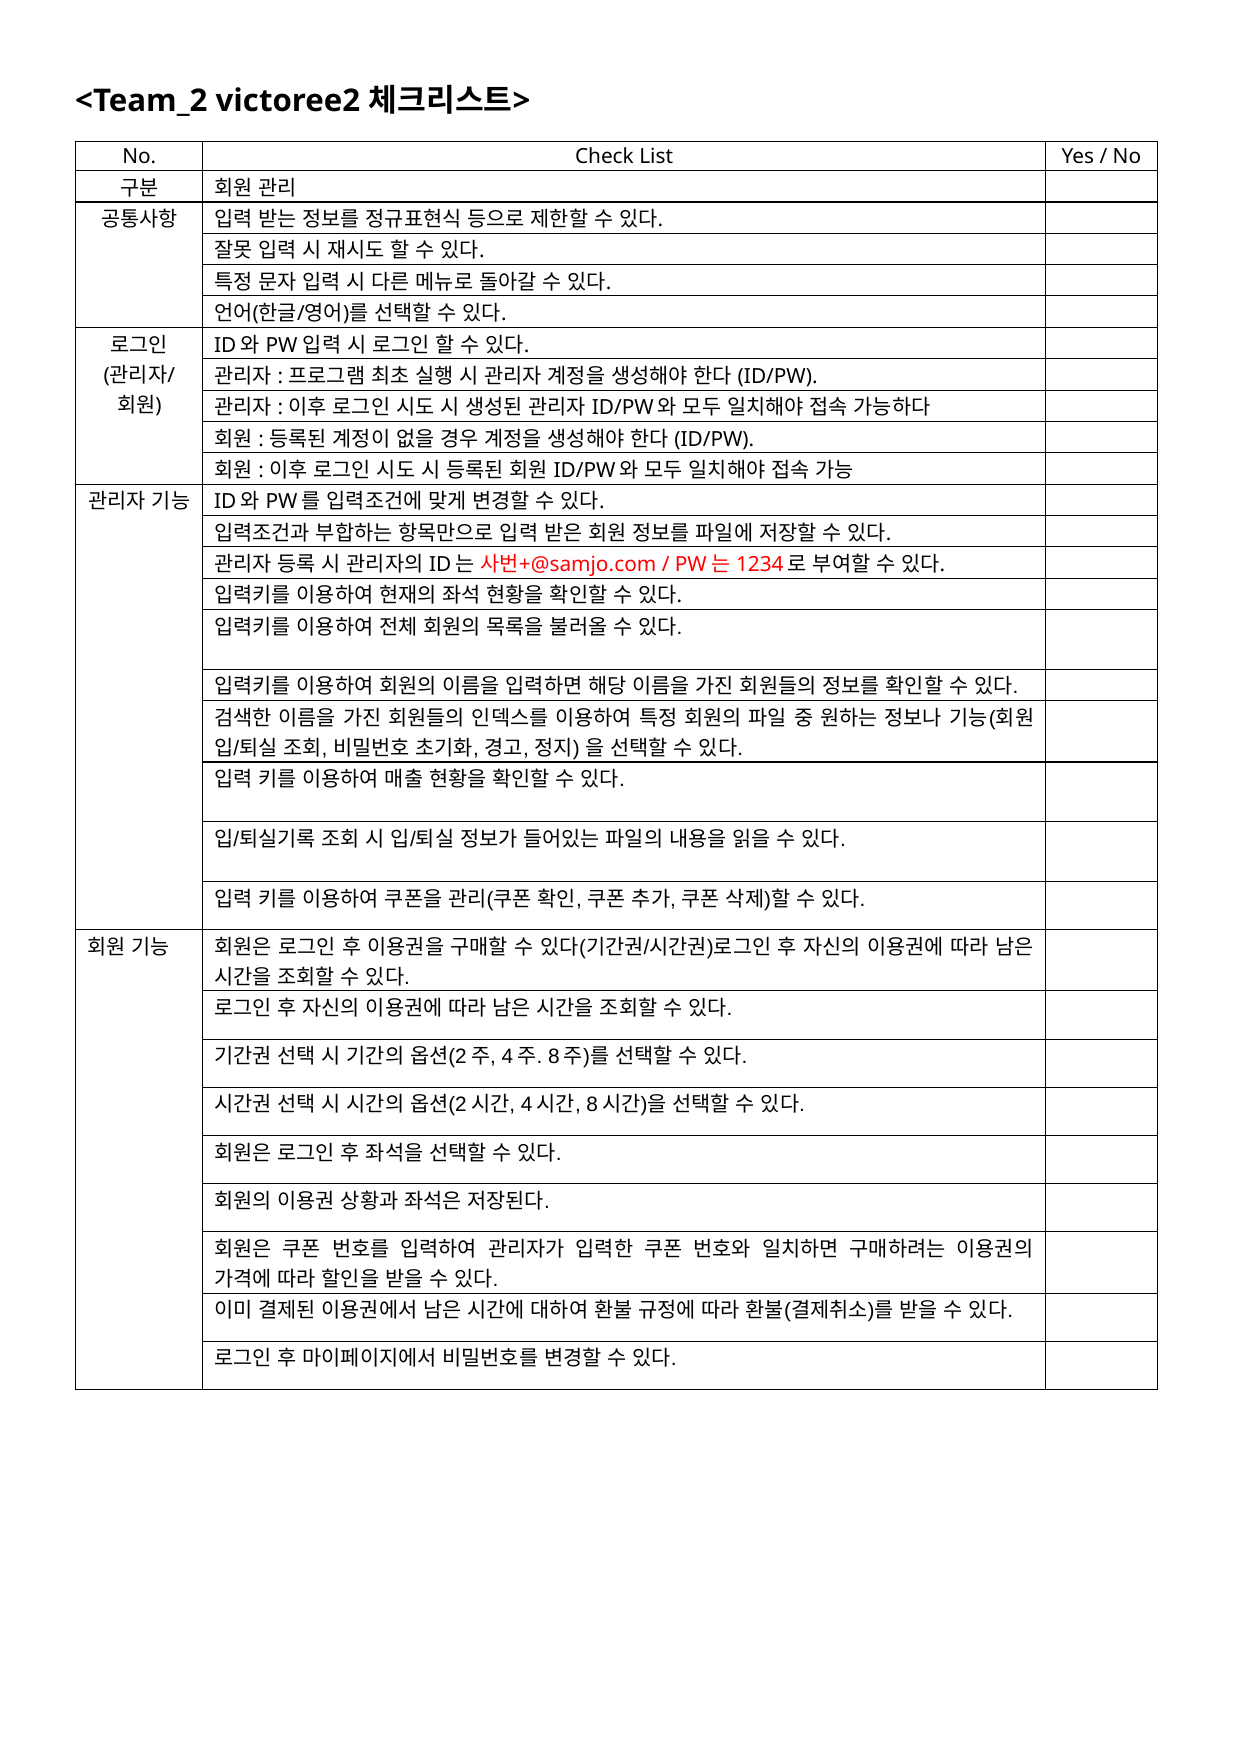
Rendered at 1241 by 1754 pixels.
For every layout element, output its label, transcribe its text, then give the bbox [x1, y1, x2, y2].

table_cell 로그인 후 자신의 이용권에 따라 남은 시간을 조회할 수 있다. [203, 991, 1045, 1038]
table_cell 입력조건과 부합하는 항목만으로 입력 받은 회원 정보를 파일에 저장할 수 있다. [203, 516, 1045, 546]
table_cell 관리자 : 프로그램 최초 실행 시 관리자 계정을 생성해야 한다 (ID/PW). [203, 359, 1045, 389]
table_cell 입력 키를 이용하여 쿠폰을 관리(쿠폰 확인, 쿠폰 추가, 쿠폰 삭제)할 수 있다. [203, 882, 1045, 929]
table_cell [1046, 234, 1157, 264]
table_cell [1046, 296, 1157, 327]
table_cell 기간권 선택 시 기간의 옵션(2주, 4주. 8주)를 선택할 수 있다. [203, 1040, 1045, 1087]
table_cell [1046, 701, 1157, 761]
table_cell 회원 : 이후 로그인 시도 시 등록된 회원 ID/PW와 모두 일치해야 접속 가능 [203, 453, 1045, 483]
table_cell [1046, 1232, 1157, 1292]
table_cell [1046, 1040, 1157, 1087]
table_cell 관리자 기능 [76, 485, 202, 929]
table_cell [1046, 991, 1157, 1038]
table_cell 공통사항 [76, 203, 202, 327]
table_cell [1046, 1342, 1157, 1389]
table_cell 언어(한글/영어)를 선택할 수 있다. [203, 296, 1045, 327]
table_cell 이미 결제된 이용권에서 남은 시간에 대하여 환불 규정에 따라 환불(결제취소)를 받을 수 있다. [203, 1294, 1045, 1341]
table_cell [1046, 547, 1157, 578]
table_cell 로그인 후 마이페이지에서 비밀번호를 변경할 수 있다. [203, 1342, 1045, 1389]
table_cell 회원 : 등록된 계정이 없을 경우 계정을 생성해야 한다 (ID/PW). [203, 422, 1045, 452]
table_cell [1046, 930, 1157, 990]
table_cell 회원은 로그인 후 이용권을 구매할 수 있다(기간권/시간권)로그인 후 자신의 이용권에 따라 남은 시간을 조회할 수 있다. [203, 930, 1045, 990]
table_cell [1046, 328, 1157, 358]
table_header Yes / No [1046, 142, 1157, 170]
table_cell 입력키를 이용하여 전체 회원의 목록을 불러올 수 있다. [203, 610, 1045, 669]
table_cell [1046, 422, 1157, 452]
table_cell [1046, 203, 1157, 233]
table_cell [1046, 763, 1157, 821]
table_cell [1046, 1088, 1157, 1135]
table_cell 관리자 : 이후 로그인 시도 시 생성된 관리자 ID/PW와 모두 일치해야 접속 가능하다 [203, 391, 1045, 421]
table_cell 구분 [76, 171, 202, 201]
table_cell ID와 PW 입력 시 로그인 할 수 있다. [203, 328, 1045, 358]
text <Team_2 victoree2 체크리스트> [75, 75, 1165, 120]
table_cell 관리자 등록 시 관리자의 ID는 사번+@samjo.com / PW는 1234로 부여할 수 있다. [203, 547, 1045, 578]
table_cell 입력키를 이용하여 회원의 이름을 입력하면 해당 이름을 가진 회원들의 정보를 확인할 수 있다. [203, 670, 1045, 700]
table_cell [1046, 453, 1157, 483]
table_cell [1046, 579, 1157, 609]
table_cell 로그인 (관리자/회원) [76, 328, 202, 483]
table_cell 검색한 이름을 가진 회원들의 인덱스를 이용하여 특정 회원의 파일 중 원하는 정보나 기능(회원 입/퇴실 조회, 비밀번호 초기화, 경고, 정지) 을 선택할 수 있다. [203, 701, 1045, 761]
table_cell [1046, 670, 1157, 700]
table_cell 입력 키를 이용하여 매출 현황을 확인할 수 있다. [203, 763, 1045, 821]
table_cell 회원의 이용권 상황과 좌석은 저장된다. [203, 1184, 1045, 1231]
table_cell 회원은 쿠폰 번호를 입력하여 관리자가 입력한 쿠폰 번호와 일치하면 구매하려는 이용권의 가격에 따라 할인을 받을 수 있다. [203, 1232, 1045, 1292]
table_cell [1046, 265, 1157, 295]
table_cell [1046, 882, 1157, 929]
table_cell [1046, 1294, 1157, 1341]
table_cell 입력 받는 정보를 정규표현식 등으로 제한할 수 있다. [203, 203, 1045, 233]
table_cell 회원 기능 [76, 930, 202, 1389]
table_cell [1046, 1184, 1157, 1231]
table_cell [1046, 391, 1157, 421]
table_cell 회원 관리 [203, 171, 1045, 201]
table_cell [1046, 822, 1157, 881]
table_cell [1046, 610, 1157, 669]
table_cell 잘못 입력 시 재시도 할 수 있다. [203, 234, 1045, 264]
table_cell ID와 PW를 입력조건에 맞게 변경할 수 있다. [203, 485, 1045, 515]
table_cell 회원은 로그인 후 좌석을 선택할 수 있다. [203, 1136, 1045, 1183]
table_cell [1046, 171, 1157, 201]
table_header Check List [203, 142, 1045, 170]
table_cell [1046, 516, 1157, 546]
table_cell 시간권 선택 시 시간의 옵션(2시간, 4시간, 8시간)을 선택할 수 있다. [203, 1088, 1045, 1135]
table_cell [1046, 359, 1157, 389]
table_cell [1046, 1136, 1157, 1183]
table_cell 입력키를 이용하여 현재의 좌석 현황을 확인할 수 있다. [203, 579, 1045, 609]
table_cell 입/퇴실기록 조회 시 입/퇴실 정보가 들어있는 파일의 내용을 읽을 수 있다. [203, 822, 1045, 881]
table_header No. [76, 142, 202, 170]
table_cell 특정 문자 입력 시 다른 메뉴로 돌아갈 수 있다. [203, 265, 1045, 295]
table_cell [1046, 485, 1157, 515]
